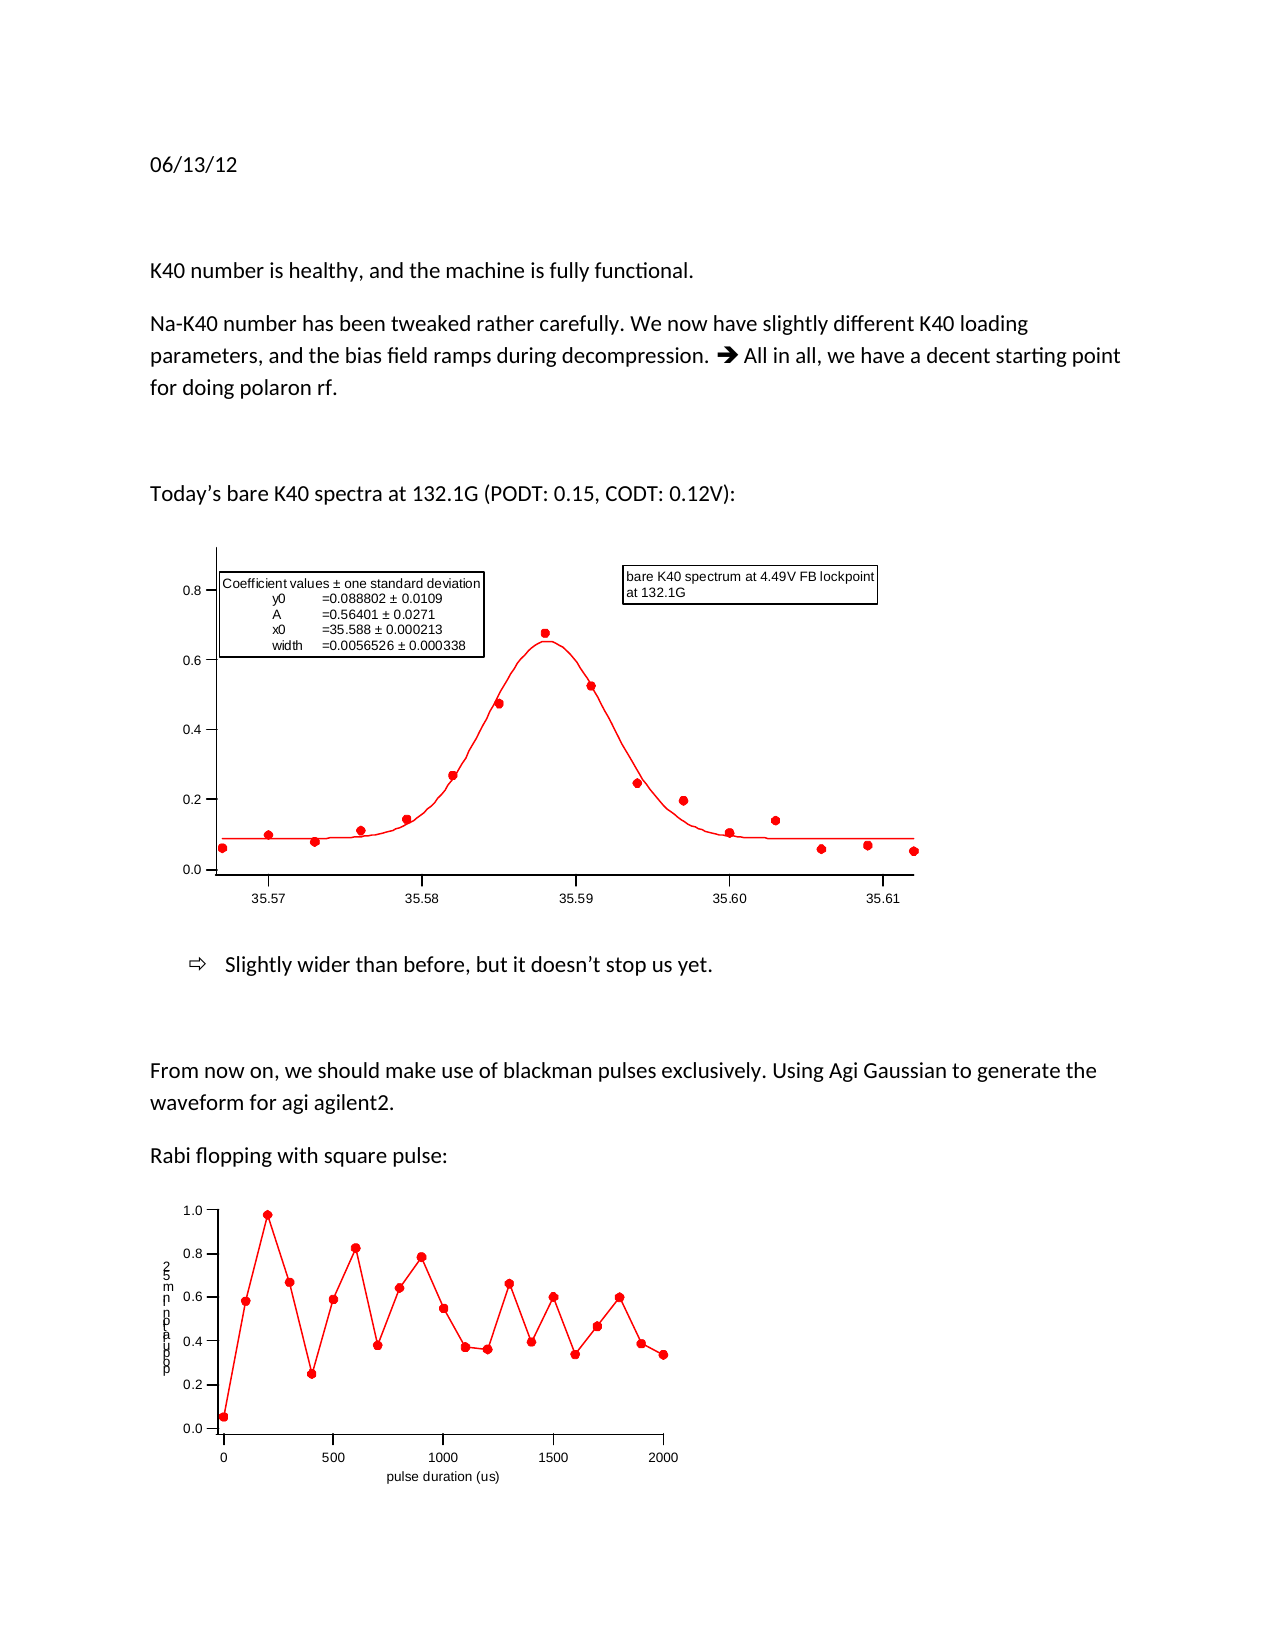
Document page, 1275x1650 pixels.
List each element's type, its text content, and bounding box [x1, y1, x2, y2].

text 06/13/12 [150, 150, 1125, 178]
text From now on, we should make use of blackman pulses exclusively. Using Agi Gaussian to generate the waveform for agi agilent2. [150, 1056, 1125, 1116]
text Na-K40 number has been tweaked rather carefully. We now have slightly different K40 loading parameters, and the bias field ramps during decompression. All in all, we have a decent starting point for doing polaron rf. [150, 309, 1125, 401]
list Slightly wider than before, but it doesn’t stop us yet. [187, 950, 1125, 978]
text Rabi flopping with square pulse: [150, 1141, 1125, 1169]
text Today’s bare K40 spectra at 132.1G (PODT: 0.15, CODT: 0.12V): [150, 479, 1125, 507]
text K40 number is healthy, and the machine is fully functional. [150, 256, 1125, 284]
